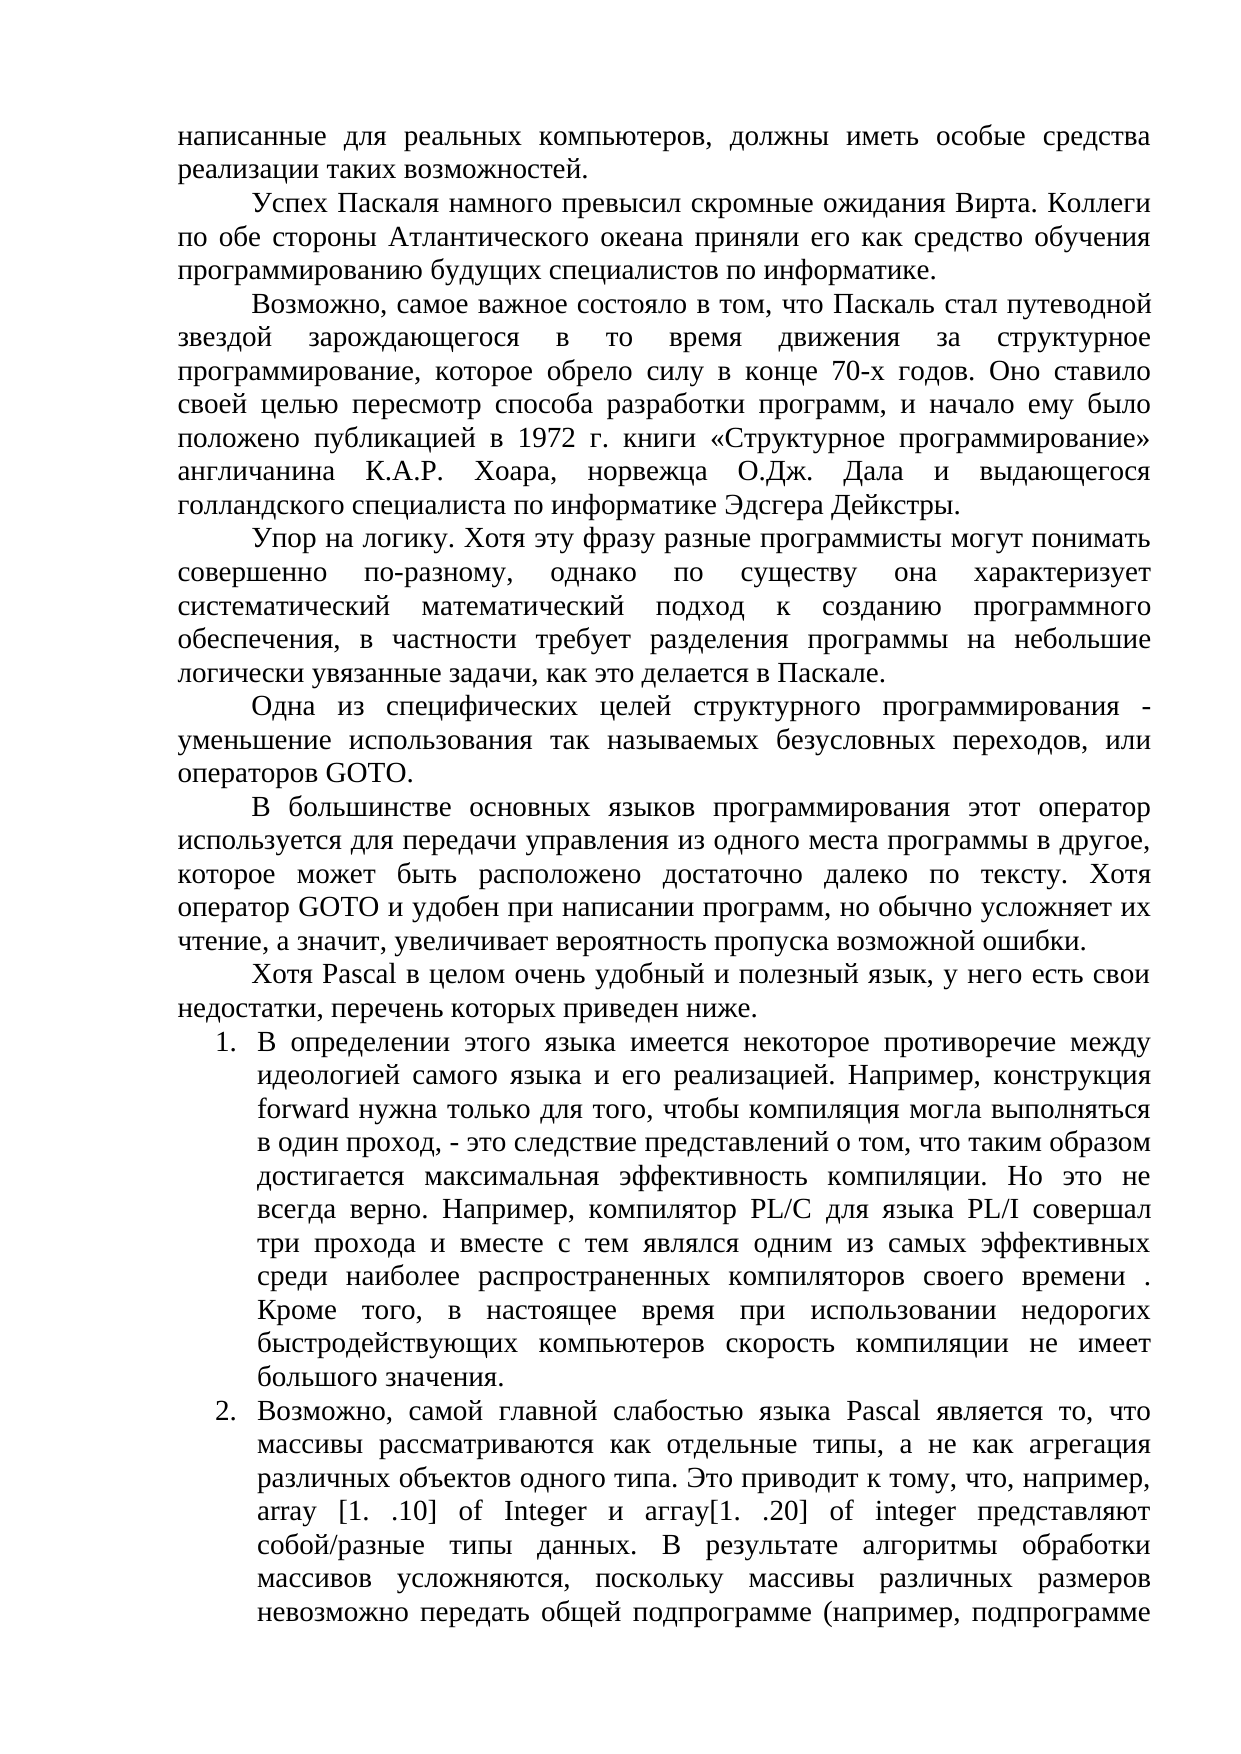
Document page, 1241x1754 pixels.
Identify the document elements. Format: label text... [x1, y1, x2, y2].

text В большинстве основных языков программирования этот оператор используется для передачи управления из одного места программы в другое, которое может быть расположено достаточно далеко по тексту. Хотя оператор GOTO и удобен при написании программ, но обычно усложняет их чтение, а значит, увеличивает вероятность пропуска возможной ошибки. [177, 789, 1152, 957]
text Возможно, самое важное состояло в том, что Паскаль стал путеводной звездой зарождающегося в то время движения за структурное программирование, которое обрело силу в конце 70-х годов. Оно ставило своей целью пересмотр способа разработки программ, и начало ему было положено публикацией в 1972 г. книги «Структурное программирование» англичанина К.А.Р. Хоара, норвежца О.Дж. Дала и выдающегося голландского специалиста по информатике Эдсгера Дейкстры. [177, 286, 1152, 521]
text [177, 118, 1152, 185]
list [215, 1393, 1152, 1627]
text Хотя Pascal в целом очень удобный и полезный язык, у него есть свои недостатки, перечень которых приведен ниже. [177, 957, 1152, 1024]
text Одна из специфических целей структурного программирования - уменьшение использования так называемых безусловных переходов, или операторов GOTO. [177, 688, 1152, 789]
list В определении этого языка имеется некоторое противоречие между идеологией самого языка и его реализацией. Например, конструкция forward нужна только для того, чтобы компиляция могла выполняться в один проход, - это следствие представлений о том, что таким образом достигается максимальная эффективность компиляции. Но это не всегда верно. Например, компилятор PL/C для языка PL/I совершал три прохода и вместе с тем являлся одним из самых эффективных среди наиболее распространенных компиляторов своего времени . Кроме того, в настоящее время при использовании недорогих быстродействующих компьютеров скорость компиляции не имеет большого значения. [215, 1024, 1152, 1393]
text Успех Паскаля намного превысил скромные ожидания Вирта. Коллеги по обе стороны Атлантического океана приняли его как средство обучения программированию будущих специалистов по информатике. [177, 185, 1152, 286]
text Упор на логику. Хотя эту фразу разные программисты могут понимать совершенно по-разному, однако по существу она характеризует систематический математический подход к созданию программного обеспечения, в частности требует разделения программы на небольшие логически увязанные задачи, как это делается в Паскале. [177, 521, 1152, 688]
